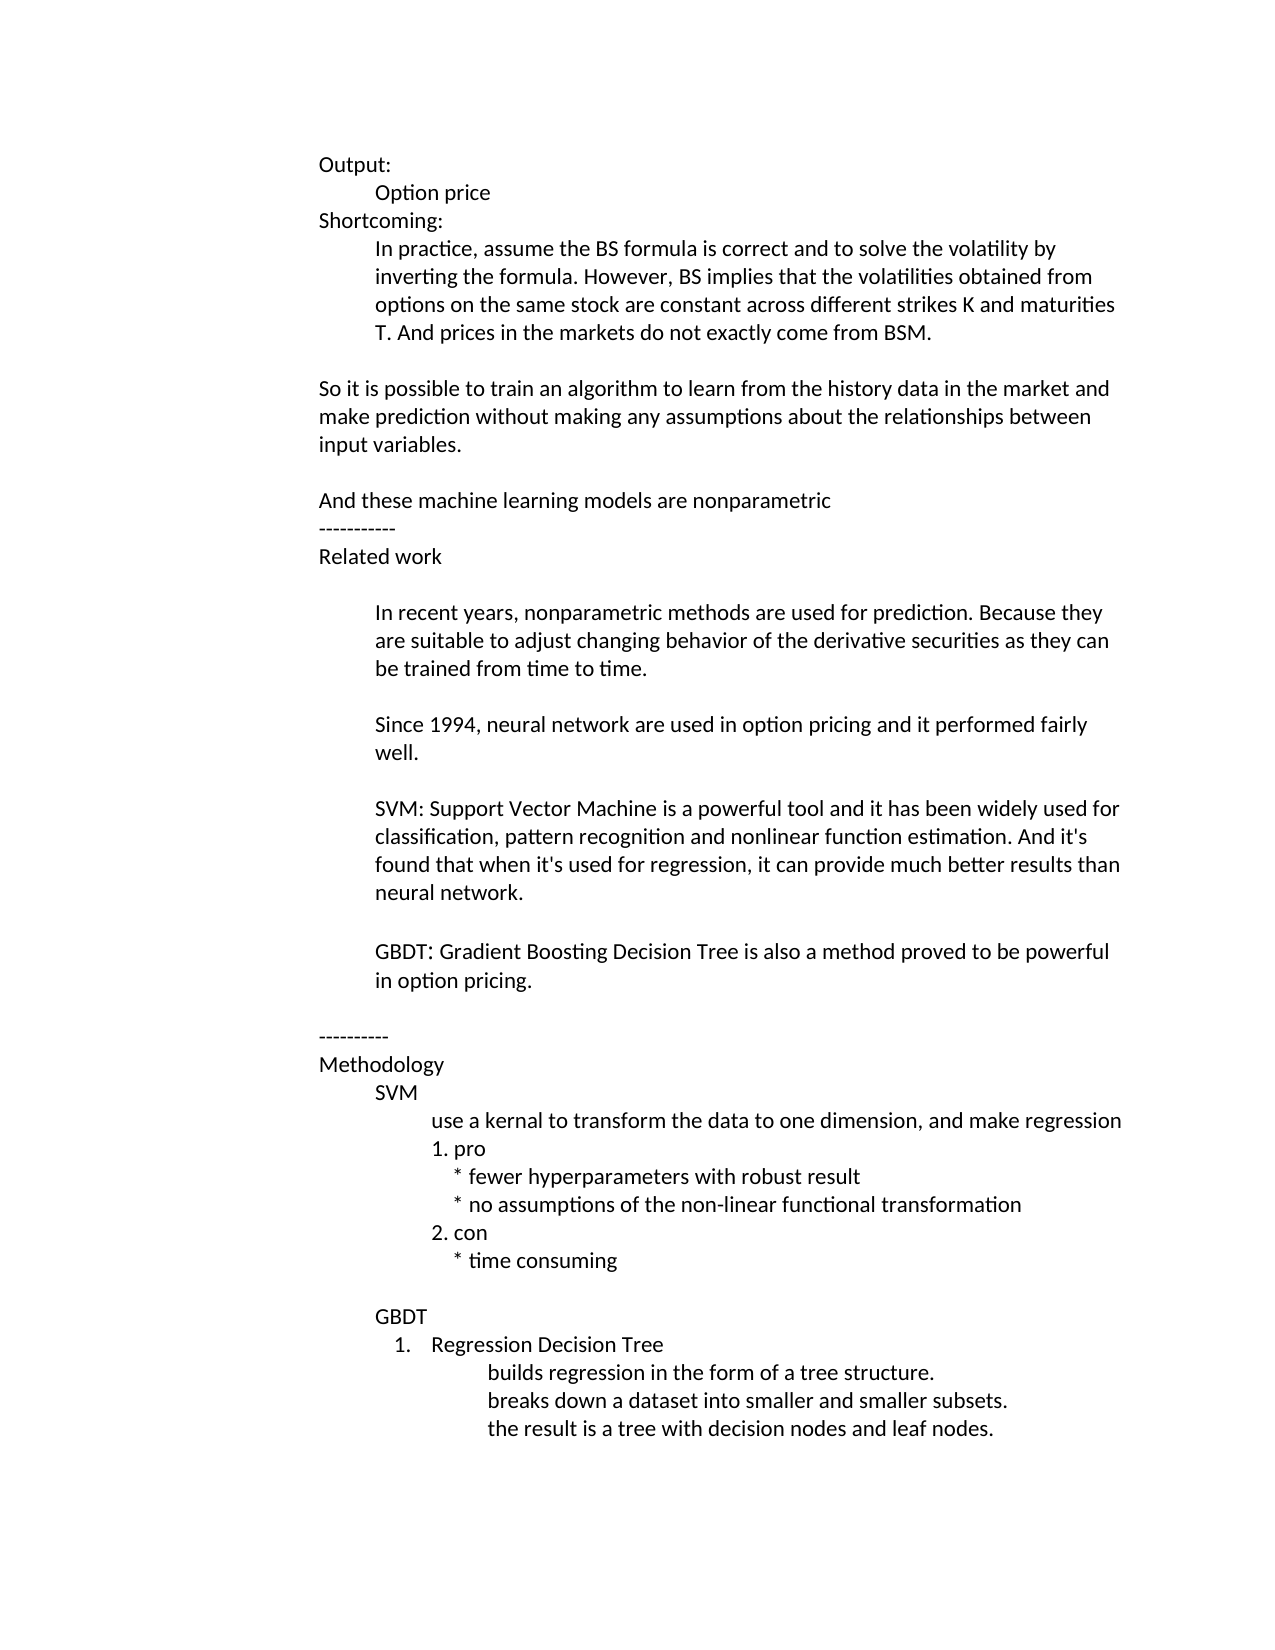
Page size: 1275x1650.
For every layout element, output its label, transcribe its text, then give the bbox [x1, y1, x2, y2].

text ----------- [319, 514, 1125, 542]
text breaks down a dataset into smaller and smaller subsets. [487, 1386, 1125, 1414]
text * fewer hyperparameters with robust result [431, 1162, 1125, 1190]
text In recent years, nonparametric methods are used for prediction. Because they are suitable to adjust changing behavior of the derivative securities as they can be trained from time to time. [375, 598, 1125, 682]
text * time consuming [431, 1246, 1125, 1274]
text Shortcoming: [319, 206, 1125, 234]
text In practice, assume the BS formula is correct and to solve the volatility by inverting the formula. However, BS implies that the volatilities obtained from options on the same stock are constant across different strikes K and maturities T. And prices in the markets do not exactly come from BSM. [375, 234, 1125, 346]
text So it is possible to train an algorithm to learn from the history data in the market and make prediction without making any assumptions about the relationships between input variables. [319, 374, 1125, 458]
text Option price [375, 178, 1125, 206]
text SVM [375, 1078, 1125, 1106]
text GBDT: Gradient Boosting Decision Tree is also a method proved to be powerful in option pricing. [375, 934, 1125, 994]
text 2. con [431, 1218, 1125, 1246]
text ---------- [319, 1022, 1125, 1050]
text the result is a tree with decision nodes and leaf nodes. [487, 1414, 1125, 1442]
text builds regression in the form of a tree structure. [487, 1358, 1125, 1386]
text Methodology [319, 1050, 1125, 1078]
text Since 1994, neural network are used in option pricing and it performed fairly well. [375, 710, 1125, 766]
text GBDT [375, 1302, 1125, 1330]
text Output: [319, 150, 1125, 178]
text And these machine learning models are nonparametric [319, 486, 1125, 514]
text SVM: Support Vector Machine is a powerful tool and it has been widely used for classification, pattern recognition and nonlinear function estimation. And it's found that when it's used for regression, it can provide much better results than neural network. [375, 794, 1125, 907]
list Regression Decision Tree [394, 1330, 1125, 1358]
text * no assumptions of the non-linear functional transformation [431, 1190, 1125, 1218]
text Related work [319, 542, 1125, 570]
text 1. pro [431, 1134, 1125, 1162]
text use a kernal to transform the data to one dimension, and make regression [431, 1106, 1125, 1134]
